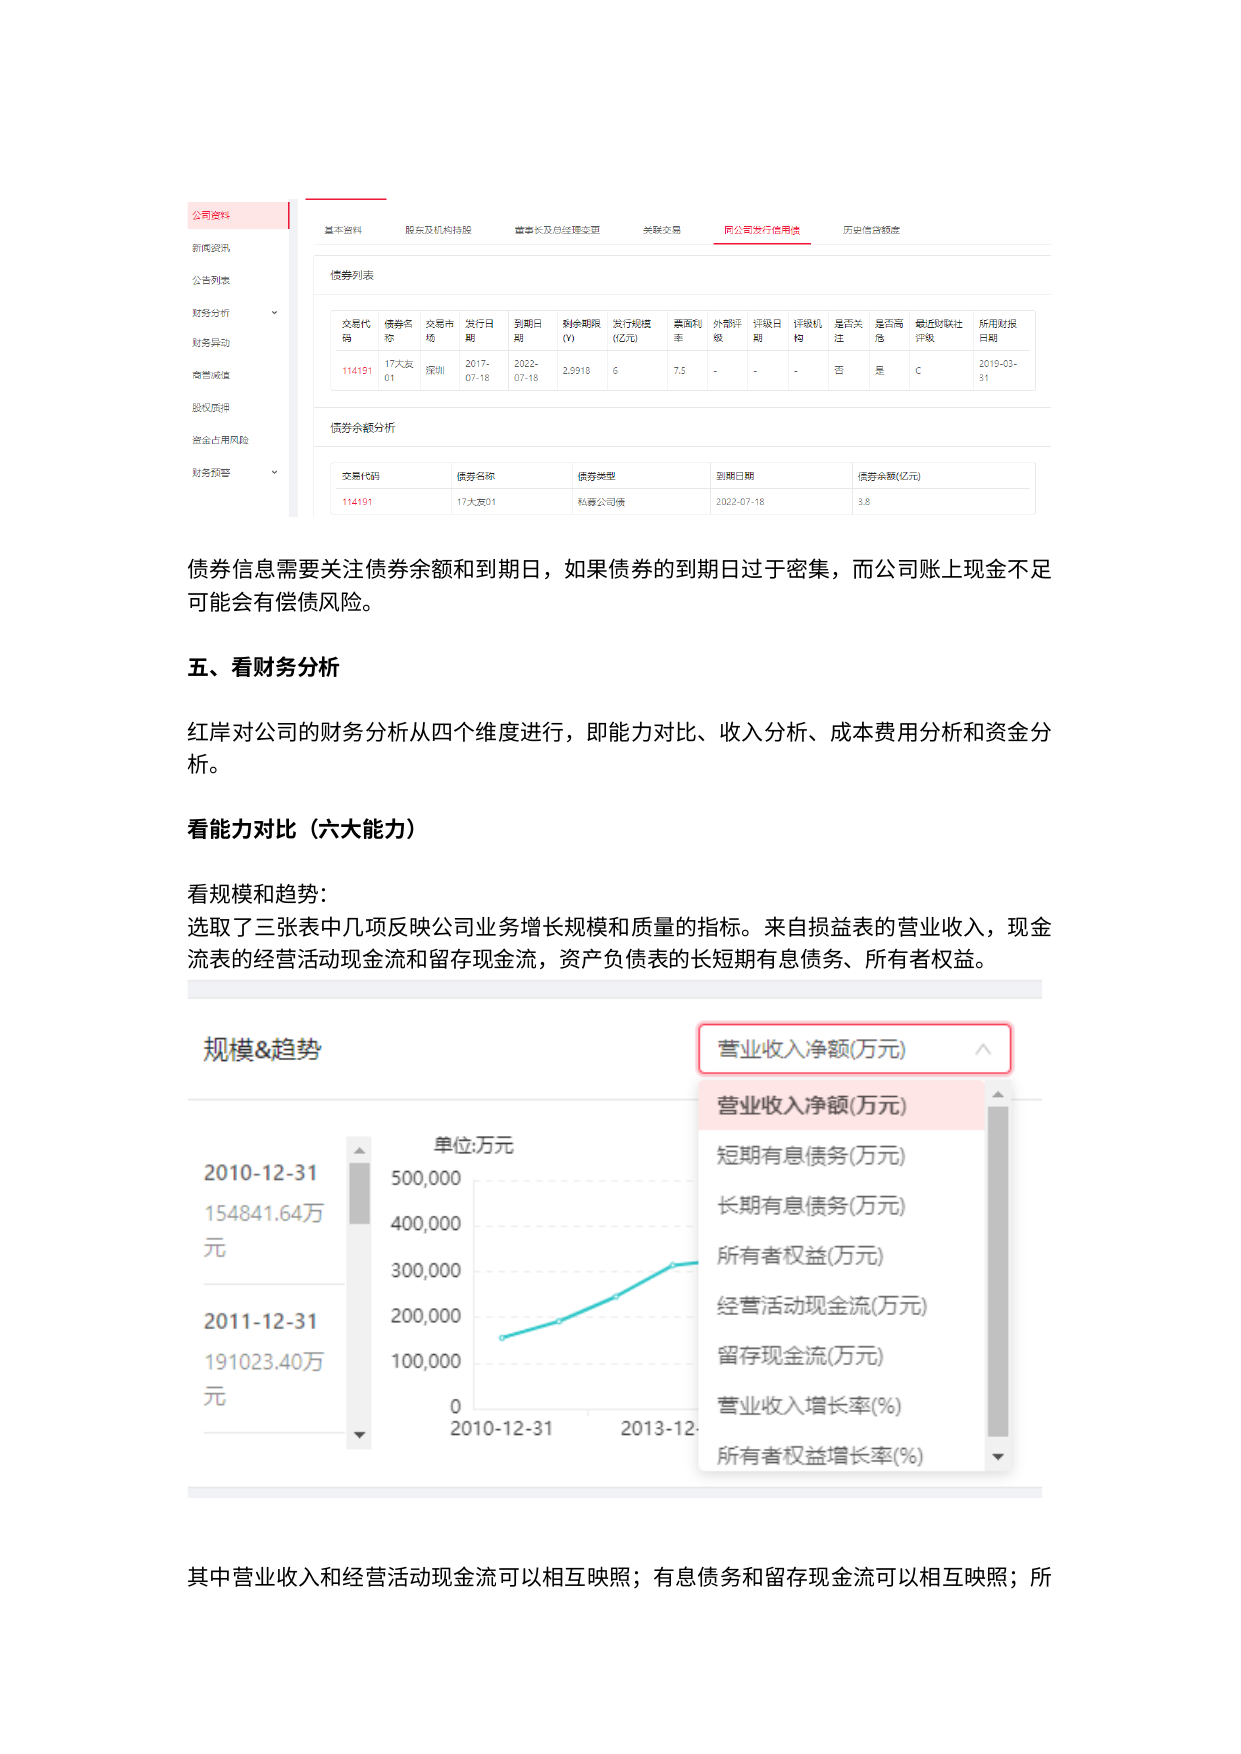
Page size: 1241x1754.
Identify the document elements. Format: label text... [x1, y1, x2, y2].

list 看财务分析 [187, 649, 1053, 682]
list 债券信息需要关注债券余额和到期日，如果债券的到期日过于密集，而公司账上现金不足，可能会有偿债风险。 [187, 552, 1053, 617]
list 选取了三张表中几项反映公司业务增长规模和质量的指标。来自损益表的营业收入，现金流表的经营活动现金流和留存现金流，资产负债表的长短期有息债务、所有者权益。 [187, 909, 1053, 974]
picture [187, 974, 1043, 1498]
list 看能力对比（六大能力） [187, 812, 1053, 844]
picture [187, 194, 1051, 517]
list 看规模和趋势： [187, 877, 1053, 909]
list 红岸对公司的财务分析从四个维度进行，即能力对比、收入分析、成本费用分析和资金分析。 [187, 714, 1053, 779]
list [187, 1559, 1053, 1592]
